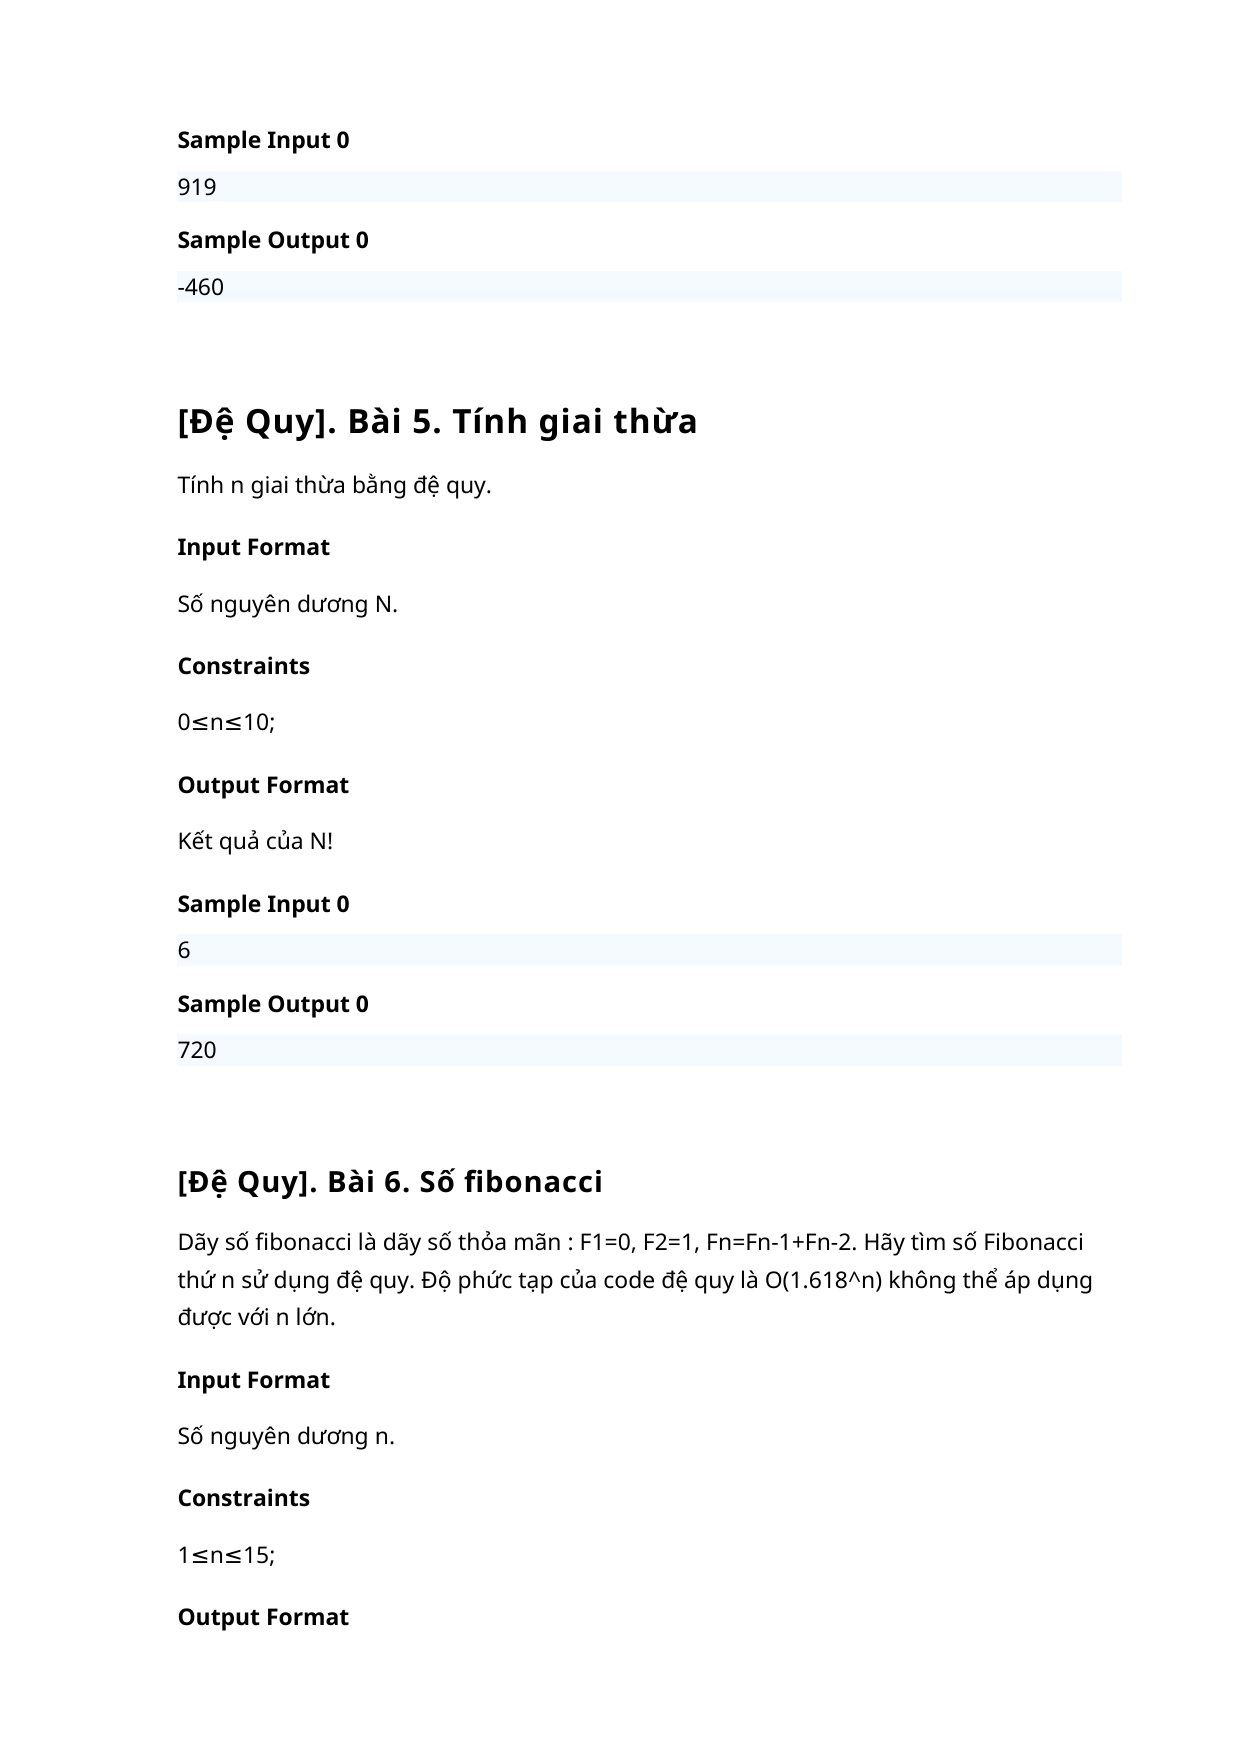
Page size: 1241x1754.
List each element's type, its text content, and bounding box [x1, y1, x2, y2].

text Input Format [177, 1357, 1122, 1395]
text [Đệ Quy]. Bài 6. Số fibonacci [177, 1161, 1122, 1201]
text Constraints [177, 1476, 1122, 1514]
text Constraints [177, 644, 1122, 681]
text Sample Input 0 [177, 881, 1122, 919]
text Output Format [177, 1595, 1122, 1632]
text Sample Output 0 [177, 981, 1122, 1019]
text 1≤n≤15; [177, 1532, 1122, 1570]
text 720 [177, 1034, 1122, 1066]
text Kết quả của N! [177, 819, 1122, 856]
text Sample Output 0 [177, 218, 1122, 256]
text Số nguyên dương n. [177, 1414, 1122, 1451]
text [Đệ Quy]. Bài 5. Tính giai thừa [177, 398, 1122, 444]
text Dãy số fibonacci là dãy số thỏa mãn : F1=0, F2=1, Fn=Fn-1+Fn-2. Hãy tìm số Fibonacci thứ n sử dụng đệ quy. Độ phức tạp của code đệ quy là O(1.618^n) không thể áp dụng được với n lớn. [177, 1220, 1122, 1332]
text Output Format [177, 762, 1122, 800]
text Input Format [177, 525, 1122, 562]
text Tính n giai thừa bằng đệ quy. [177, 462, 1122, 500]
text -460 [177, 271, 1122, 302]
text Số nguyên dương N. [177, 581, 1122, 619]
text 919 [177, 171, 1122, 202]
text Sample Input 0 [177, 118, 1122, 156]
text 0≤n≤10; [177, 700, 1122, 737]
text 6 [177, 934, 1122, 966]
